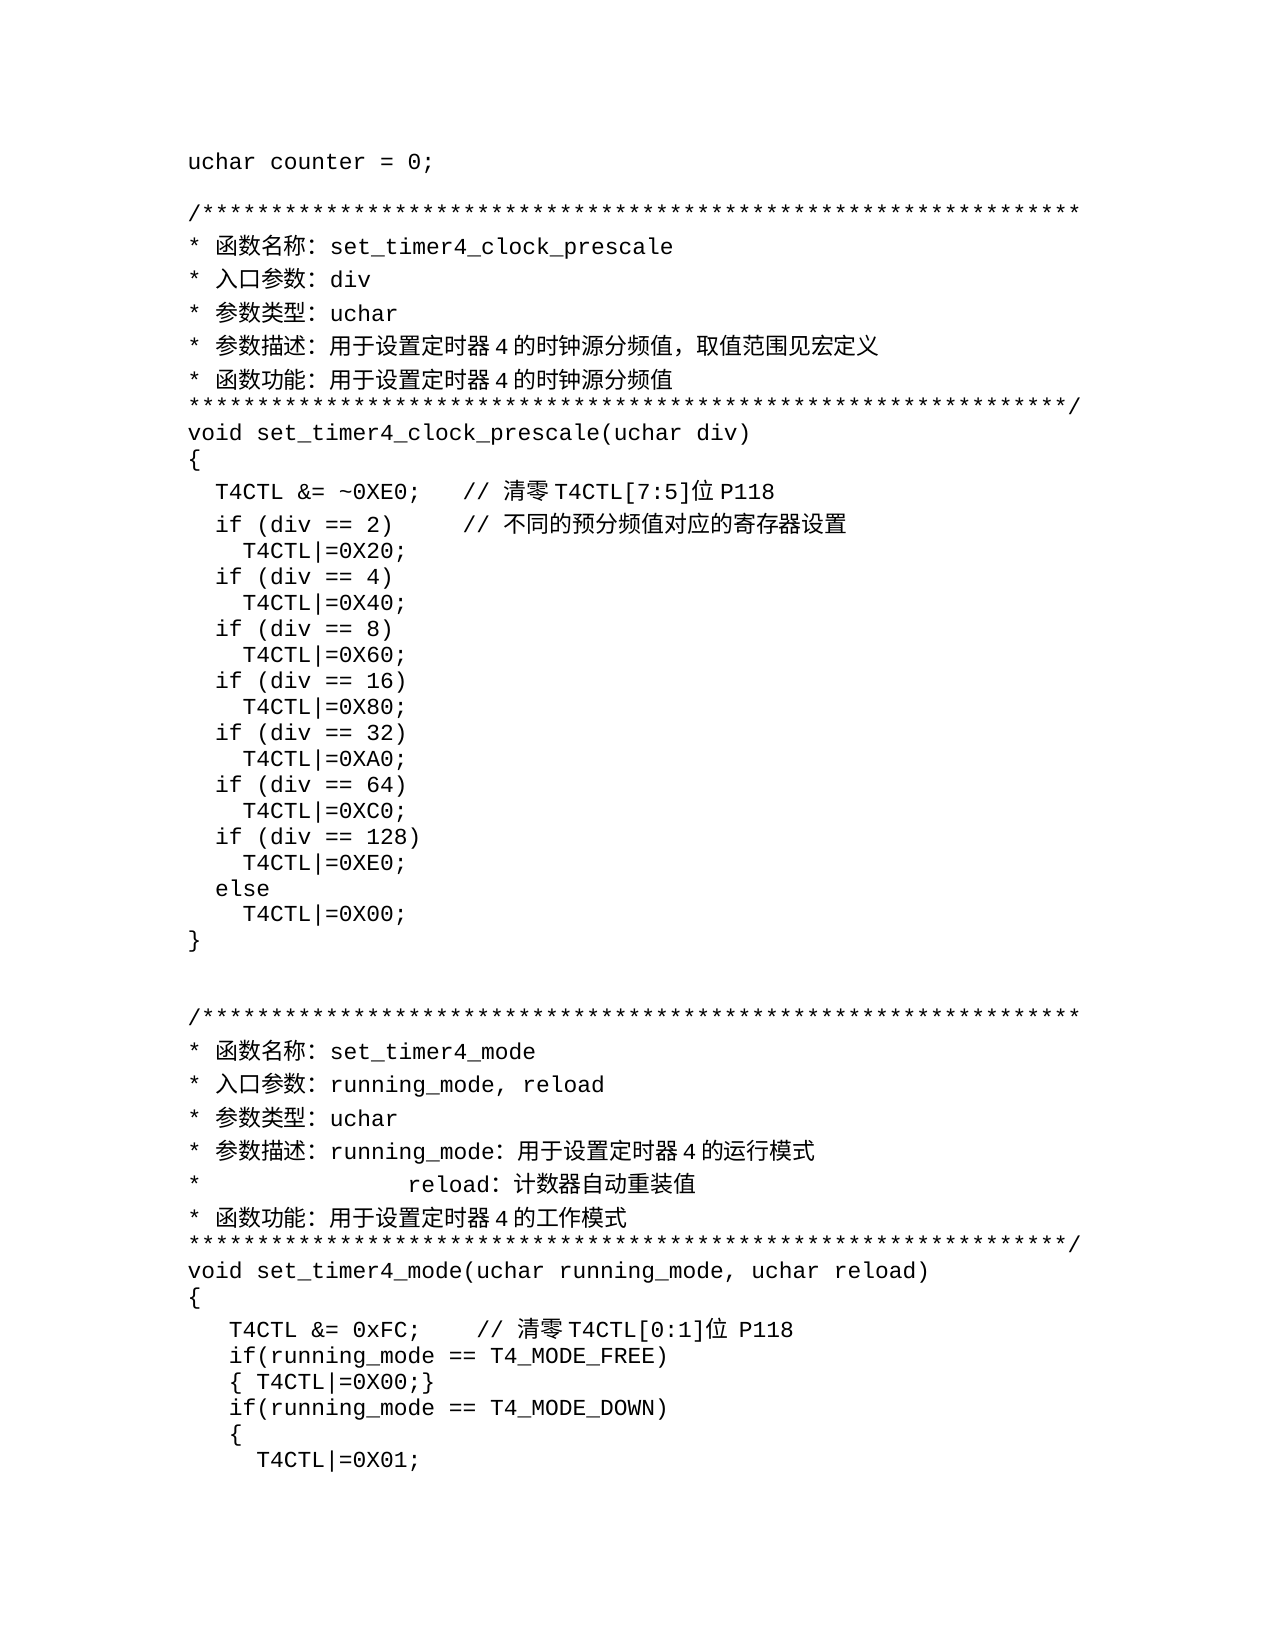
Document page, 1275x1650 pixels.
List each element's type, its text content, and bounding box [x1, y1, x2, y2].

text * 函数功能：用于设置定时器4的工作模式 [187, 1200, 1087, 1233]
text T4CTL|=0X20; [187, 540, 1087, 566]
text } [187, 929, 1087, 955]
text T4CTL|=0X80; [187, 695, 1087, 721]
text T4CTL|=0XE0; [187, 851, 1087, 877]
text void set_timer4_clock_prescale(uchar div) [187, 421, 1087, 447]
text T4CTL|=0X40; [187, 592, 1087, 617]
text T4CTL &= ~0XE0; // 清零T4CTL[7:5]位 P118 [187, 473, 1087, 506]
text * reload：计数器自动重装值 [187, 1166, 1087, 1200]
text T4CTL|=0XA0; [187, 747, 1087, 773]
text T4CTL &= 0xFC; // 清零T4CTL[0:1]位 P118 [187, 1311, 1087, 1344]
text T4CTL|=0X60; [187, 643, 1087, 669]
text * 参数描述：用于设置定时器4的时钟源分频值，取值范围见宏定义 [187, 328, 1087, 362]
text /**************************************************************** [187, 202, 1087, 228]
text void set_timer4_mode(uchar running_mode, uchar reload) [187, 1259, 1087, 1285]
text if (div == 4) [187, 566, 1087, 592]
text ****************************************************************/ [187, 1233, 1087, 1259]
text * 函数功能：用于设置定时器4的时钟源分频值 [187, 362, 1087, 395]
text if (div == 32) [187, 721, 1087, 747]
text if (div == 8) [187, 617, 1087, 643]
text uchar counter = 0; [187, 150, 1087, 176]
text T4CTL|=0X01; [187, 1448, 1087, 1474]
text T4CTL|=0X00; [187, 903, 1087, 929]
text /**************************************************************** [187, 1007, 1087, 1032]
text if(running_mode == T4_MODE_FREE) [187, 1344, 1087, 1370]
text if (div == 64) [187, 773, 1087, 799]
text ****************************************************************/ [187, 395, 1087, 421]
text else [187, 877, 1087, 903]
text * 参数类型：uchar [187, 295, 1087, 328]
text if (div == 128) [187, 825, 1087, 851]
text if (div == 16) [187, 669, 1087, 695]
text * 函数名称：set_timer4_clock_prescale [187, 228, 1087, 261]
text { [187, 1285, 1087, 1311]
text { [187, 1422, 1087, 1448]
text * 参数描述：running_mode：用于设置定时器4的运行模式 [187, 1133, 1087, 1166]
text { [187, 447, 1087, 473]
text { T4CTL|=0X00;} [187, 1370, 1087, 1396]
text if (div == 2) // 不同的预分频值对应的寄存器设置 [187, 506, 1087, 540]
text * 函数名称：set_timer4_mode [187, 1032, 1087, 1066]
text * 入口参数：running_mode, reload [187, 1066, 1087, 1099]
text T4CTL|=0XC0; [187, 799, 1087, 825]
text if(running_mode == T4_MODE_DOWN) [187, 1396, 1087, 1422]
text * 参数类型：uchar [187, 1099, 1087, 1133]
text * 入口参数：div [187, 261, 1087, 295]
